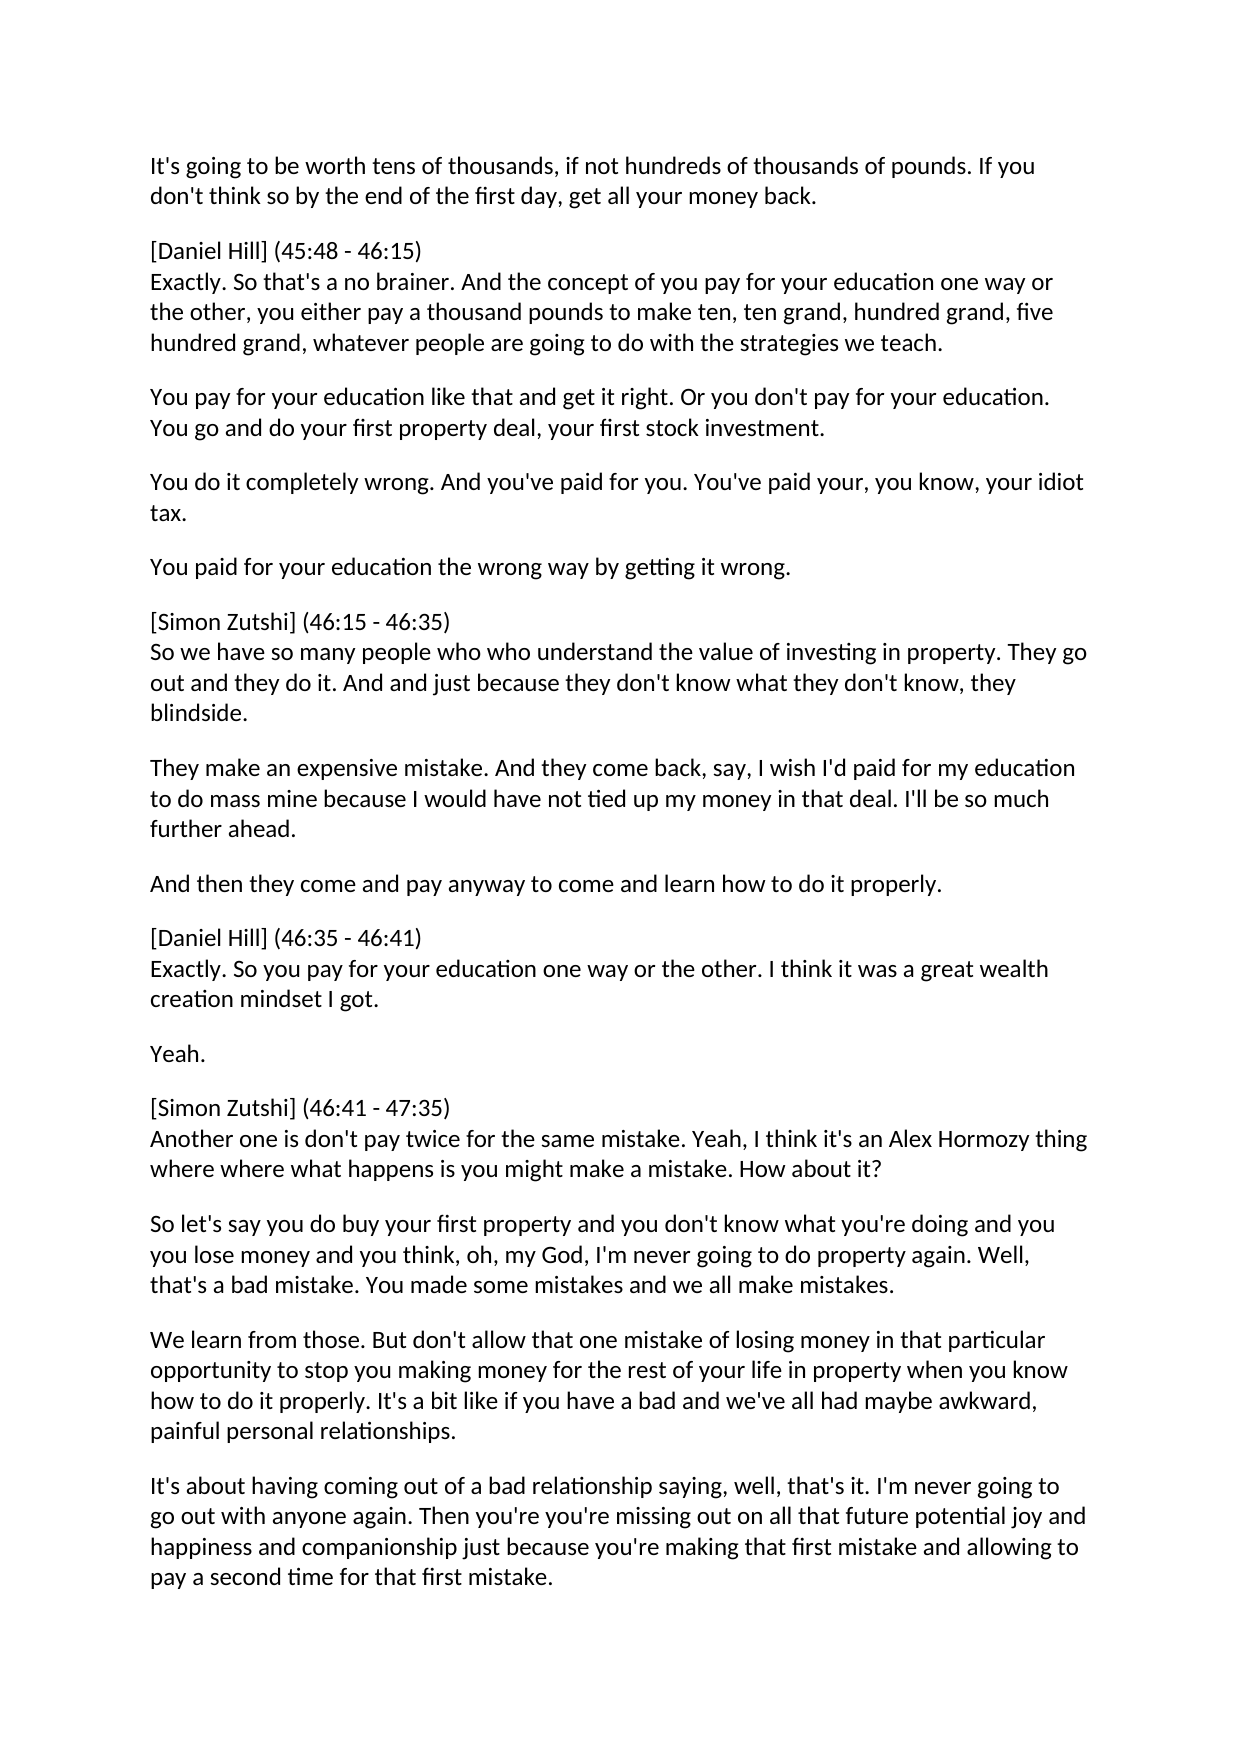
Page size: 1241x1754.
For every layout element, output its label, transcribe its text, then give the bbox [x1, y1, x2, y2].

text So let's say you do buy your first property and you don't know what you're doing and you you lose money and you think, oh, my God, I'm never going to do property again. Well, that's a bad mistake. You made some mistakes and we all make mistakes. [150, 1208, 1090, 1300]
text [Simon Zutshi] (46:41 - 47:35) [150, 1093, 1090, 1123]
text Another one is don't pay twice for the same mistake. Yeah, I think it's an Alex Hormozy thing where where what happens is you might make a mistake. How about it? [150, 1123, 1090, 1184]
text So we have so many people who who understand the value of investing in property. They go out and they do it. And and just because they don't know what they don't know, they blindside. [150, 637, 1090, 728]
text Yeah. [150, 1038, 1090, 1068]
text They make an expensive mistake. And they come back, say, I wish I'd paid for my education to do mass mine because I would have not tied up my money in that deal. I'll be so much further ahead. [150, 752, 1090, 844]
text [Daniel Hill] (46:35 - 46:41) [150, 922, 1090, 953]
text You pay for your education like that and get it right. Or you don't pay for your education. You go and do your first property deal, your first stock investment. [150, 381, 1090, 442]
text Exactly. So that's a no brainer. And the concept of you pay for your education one way or the other, you either pay a thousand pounds to make ten, ten grand, hundred grand, five hundred grand, whatever people are going to do with the strategies we teach. [150, 266, 1090, 357]
text And then they come and pay anyway to come and learn how to do it properly. [150, 868, 1090, 898]
text It's about having coming out of a bad relationship saying, well, that's it. I'm never going to go out with anyone again. Then you're you're missing out on all that future potential joy and happiness and companionship just because you're making that first mistake and allowing to pay a second time for that first mistake. [150, 1470, 1090, 1592]
text You paid for your education the wrong way by getting it wrong. [150, 551, 1090, 582]
text We learn from those. But don't allow that one mistake of losing money in that particular opportunity to stop you making money for the rest of your life in property when you know how to do it properly. It's a bit like if you have a bad and we've all had maybe awkward, painful personal relationships. [150, 1324, 1090, 1446]
text It's going to be worth tens of thousands, if not hundreds of thousands of pounds. If you don't think so by the end of the first day, get all your money back. [150, 150, 1090, 211]
text Exactly. So you pay for your education one way or the other. I think it was a great wealth creation mindset I got. [150, 953, 1090, 1014]
text [Simon Zutshi] (46:15 - 46:35) [150, 606, 1090, 637]
text You do it completely wrong. And you've paid for you. You've paid your, you know, your idiot tax. [150, 466, 1090, 527]
text [Daniel Hill] (45:48 - 46:15) [150, 235, 1090, 266]
